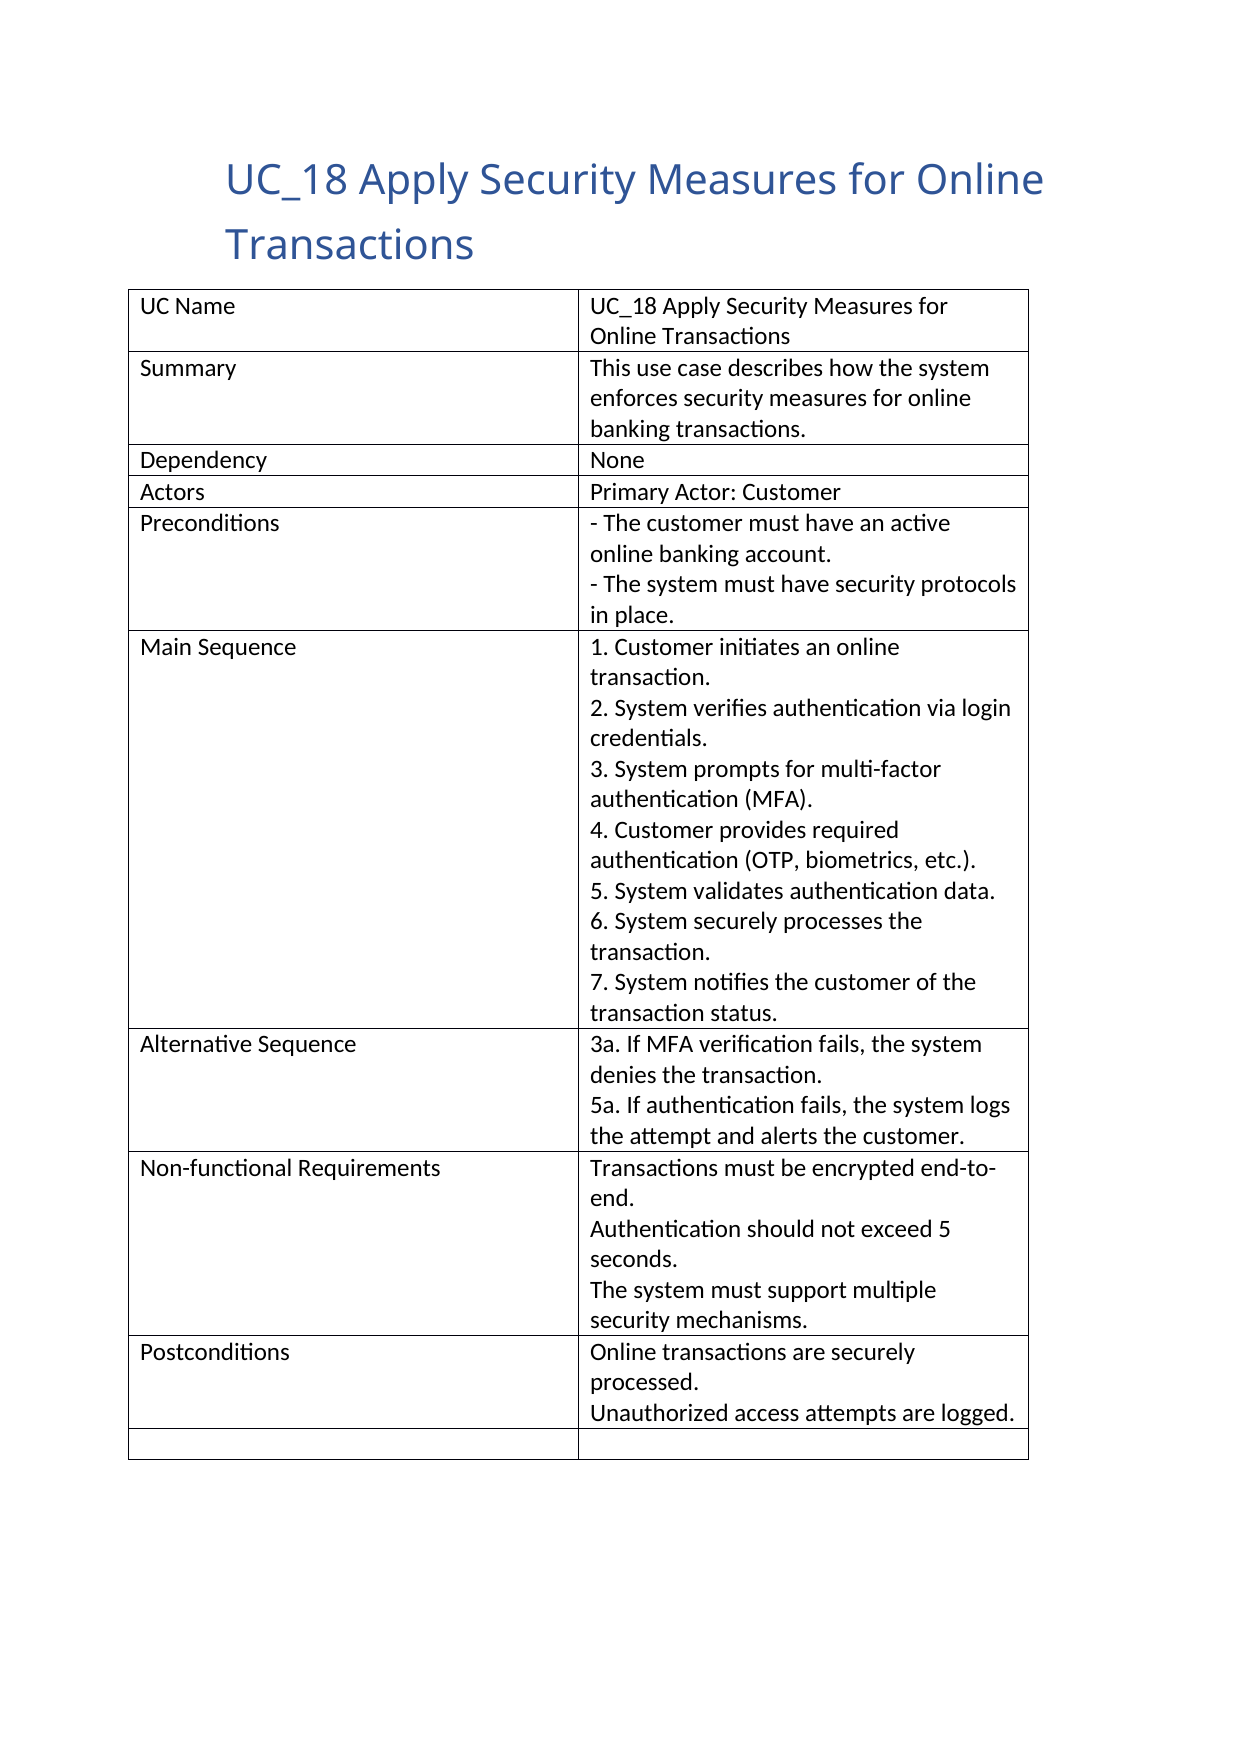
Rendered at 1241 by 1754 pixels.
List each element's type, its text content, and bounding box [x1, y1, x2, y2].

table_cell Preconditions [129, 508, 578, 630]
table_cell Actors [129, 476, 578, 507]
table_cell Postconditions [129, 1336, 578, 1427]
table_cell - The customer must have an active online banking account. - The system must have security protocols in place. [579, 508, 1028, 630]
table_cell Summary [129, 352, 578, 443]
subtitle UC_18 Apply Security Measures for Online Transactions [225, 150, 1090, 272]
table_cell [579, 1429, 1028, 1459]
table_cell None [579, 445, 1028, 475]
table_cell Primary Actor: Customer [579, 476, 1028, 507]
table_cell Dependency [129, 445, 578, 475]
table_cell Online transactions are securely processed. Unauthorized access attempts are logged. [579, 1336, 1028, 1427]
table_cell Transactions must be encrypted end-to-end. Authentication should not exceed 5 seconds. The system must support multiple security mechanisms. [579, 1152, 1028, 1335]
table_header UC_18 Apply Security Measures for Online Transactions [579, 290, 1028, 351]
table_cell Alternative Sequence [129, 1029, 578, 1151]
table_cell 3a. If MFA verification fails, the system denies the transaction. 5a. If authentication fails, the system logs the attempt and alerts the customer. [579, 1029, 1028, 1151]
table_cell 1. Customer initiates an online transaction. 2. System verifies authentication via login credentials. 3. System prompts for multi-factor authentication (MFA). 4. Customer provides required authentication (OTP, biometrics, etc.). 5. System validates authentication data. 6. System securely processes the transaction. 7. System notifies the customer of the transaction status. [579, 631, 1028, 1027]
table_cell This use case describes how the system enforces security measures for online banking transactions. [579, 352, 1028, 443]
table_cell [129, 1429, 578, 1459]
table_header UC Name [129, 290, 578, 351]
table_cell Non-functional Requirements [129, 1152, 578, 1335]
table_cell Main Sequence [129, 631, 578, 1027]
